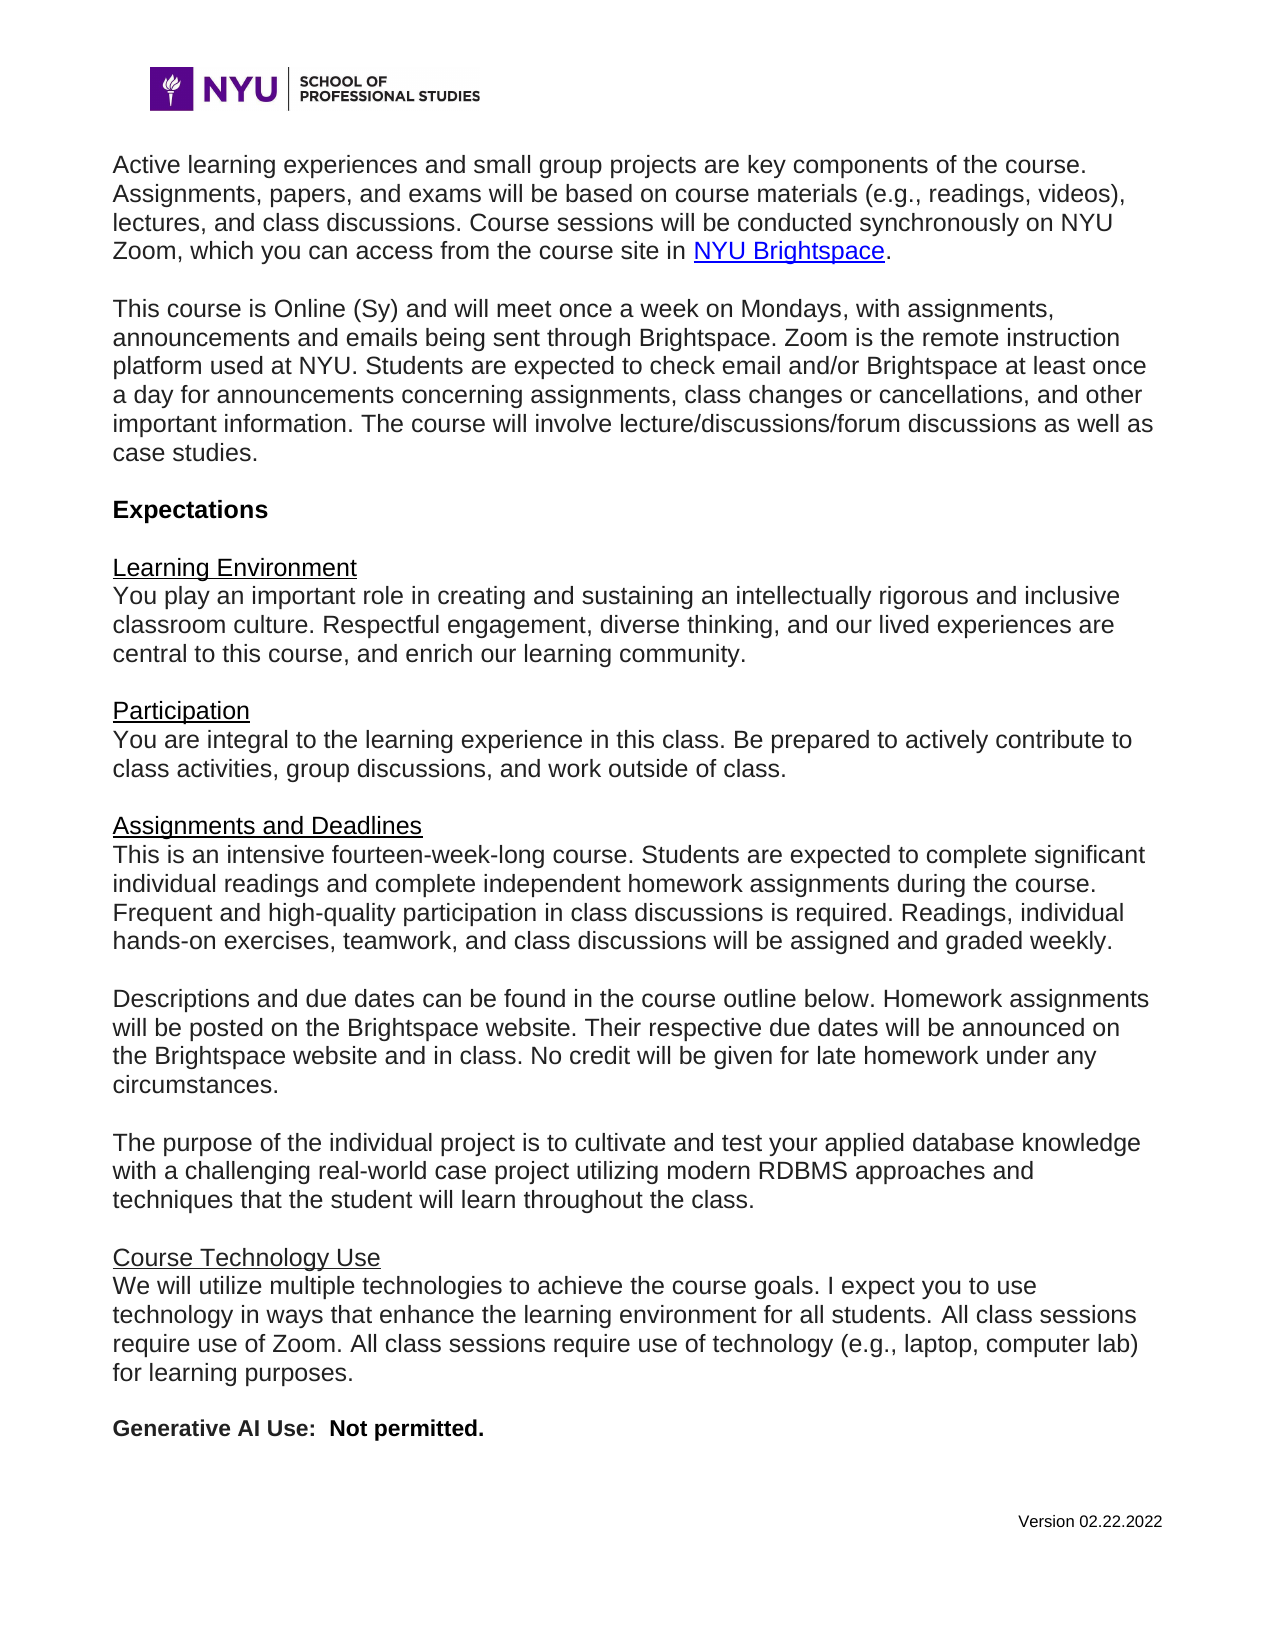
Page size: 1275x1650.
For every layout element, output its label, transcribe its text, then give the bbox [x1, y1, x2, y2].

text The purpose of the individual project is to cultivate and test your applied database knowledge with a challenging real-world case project utilizing modern RDBMS approaches and techniques that the student will learn throughout the class. [112, 1127, 1162, 1214]
text This is an intensive fourteen-week-long course. Students are expected to complete significant individual readings and complete independent homework assignments during the course. Frequent and high-quality participation in class discussions is required. Readings, individual hands-on exercises, teamwork, and class discussions will be assigned and graded weekly. [112, 840, 1162, 955]
text Learning Environment [112, 552, 1162, 581]
text Generative AI Use: Not permitted. [112, 1415, 1162, 1441]
picture [150, 67, 480, 111]
text Descriptions and due dates can be found in the course outline below. Homework assignments will be posted on the Brightspace website. Their respective due dates will be announced on the Brightspace website and in class. No credit will be given for late homework under any circumstances. [112, 984, 1162, 1099]
text Active learning experiences and small group projects are key components of the course. Assignments, papers, and exams will be based on course materials (e.g., readings, videos), lectures, and class discussions. Course sessions will be conducted synchronously on NYU Zoom, which you can access from the course site in NYU Brightspace. [112, 150, 1162, 265]
text Course Technology Use [112, 1242, 1162, 1271]
text Expectations [112, 495, 1162, 524]
text Participation [112, 696, 1162, 725]
text This course is and will meet , with assignments, announcements and emails being sent through Brightspace. Zoom is the remote instruction platform used at NYU. Students are expected to check email and/or Brightspace at least once a day for announcements concerning assignments, class changes or cancellations, and other important information. The course will involve lecture/discussions/forum discussions as well as case studies. [112, 294, 1162, 466]
text Assignments and Deadlines [112, 811, 1162, 840]
text We will utilize multiple technologies to achieve the course goals. I expect you to use technology in ways that enhance the learning environment for all students. All class sessions require use of Zoom. All class sessions require use of technology (e.g., laptop, computer lab) for learning purposes. [112, 1271, 1162, 1386]
text You play an important role in creating and sustaining an intellectually rigorous and inclusive classroom culture. Respectful engagement, diverse thinking, and our lived experiences are central to this course, and enrich our learning community. [112, 581, 1162, 667]
text You are integral to the learning experience in this class. Be prepared to actively contribute to class activities, group discussions, and work outside of class. [112, 725, 1162, 782]
